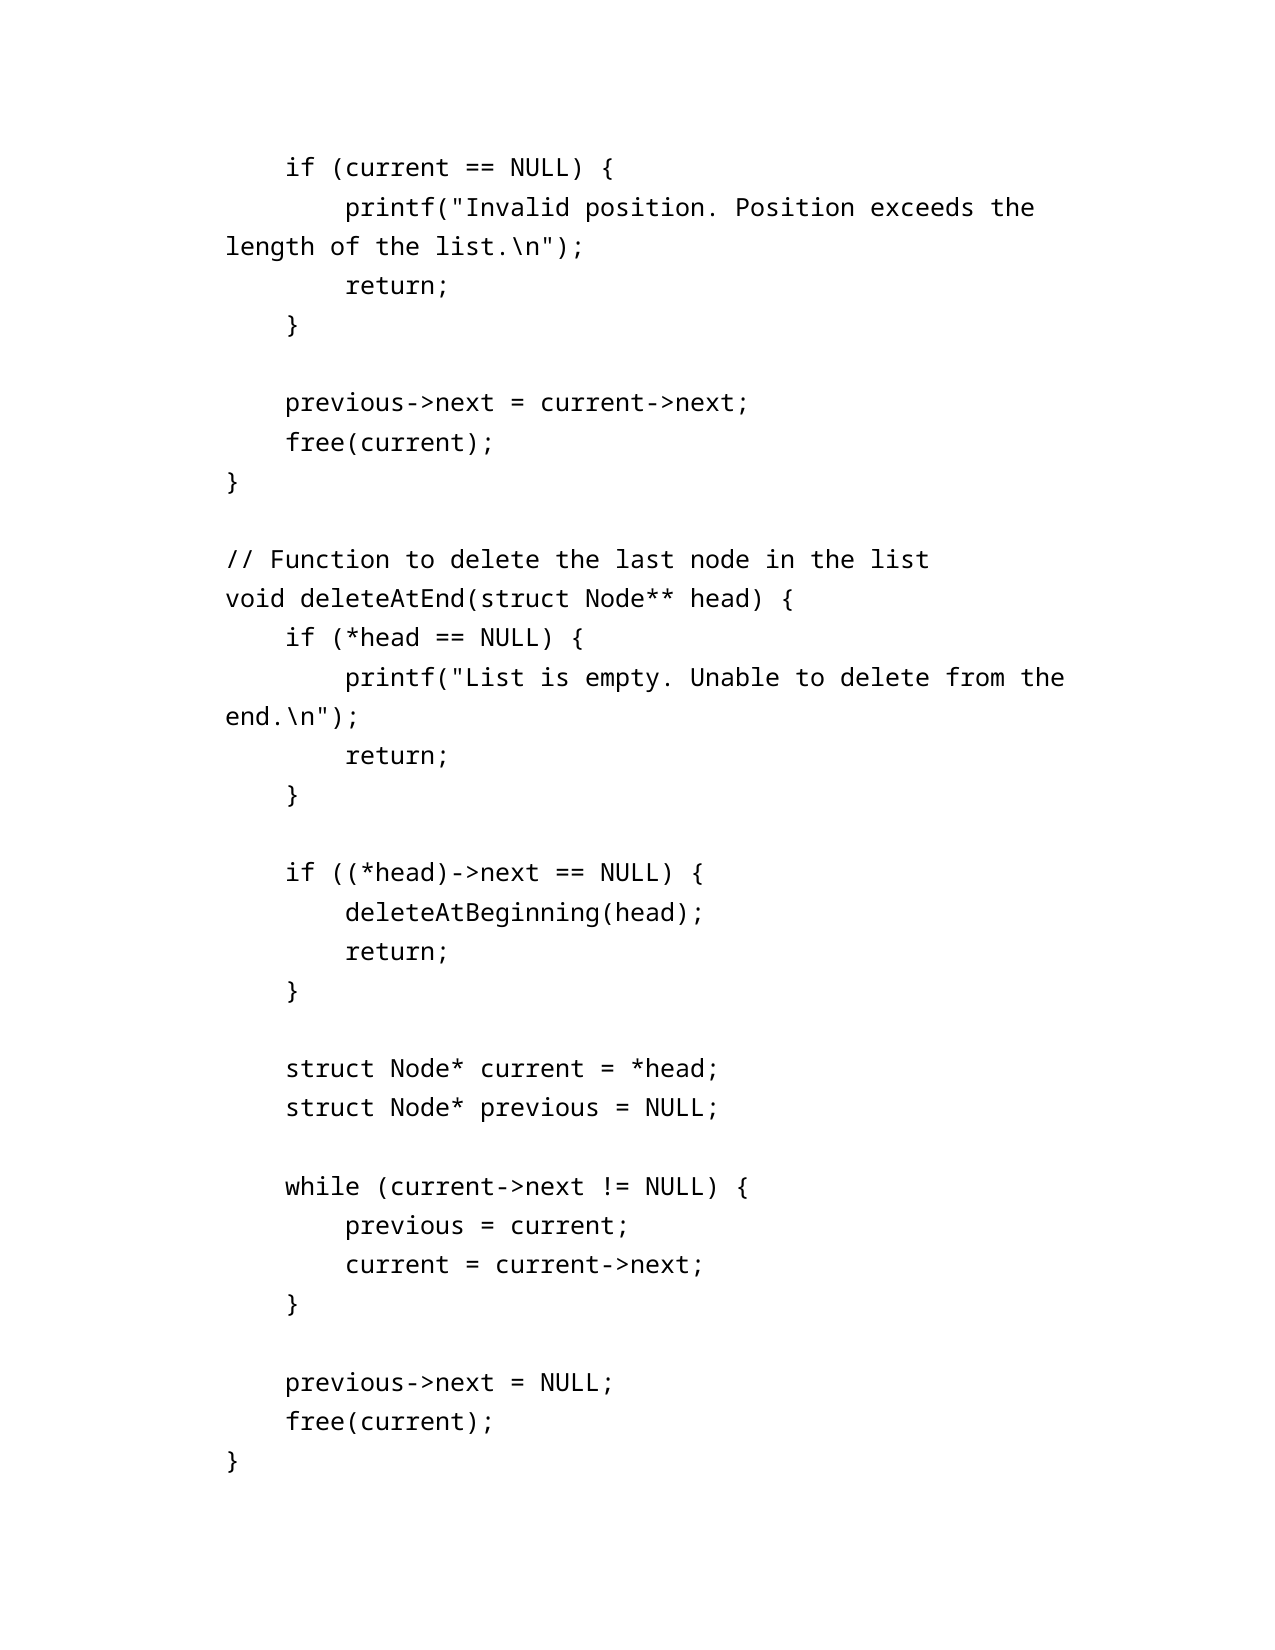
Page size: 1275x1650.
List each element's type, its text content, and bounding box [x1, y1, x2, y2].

text } [225, 777, 1125, 811]
text previous->next = NULL; [225, 1364, 1125, 1398]
text if ((*head)->next == NULL) { [225, 855, 1125, 889]
text deleteAtBeginning(head); [225, 894, 1125, 928]
text } [225, 463, 1125, 497]
text previous = current; [225, 1207, 1125, 1242]
text return; [225, 933, 1125, 967]
text } [225, 972, 1125, 1007]
text } [225, 1286, 1125, 1320]
text printf("List is empty. Unable to delete from the end.\n"); [225, 659, 1125, 732]
text free(current); [225, 1403, 1125, 1437]
text previous->next = current->next; [225, 385, 1125, 419]
text free(current); [225, 424, 1125, 458]
text void deleteAtEnd(struct Node** head) { [225, 581, 1125, 615]
text } [225, 307, 1125, 341]
text struct Node* previous = NULL; [225, 1090, 1125, 1124]
text return; [225, 267, 1125, 302]
text if (*head == NULL) { [225, 620, 1125, 654]
text printf("Invalid position. Position exceeds the length of the list.\n"); [225, 189, 1125, 262]
text if (current == NULL) { [225, 150, 1125, 184]
text // Function to delete the last node in the list [225, 542, 1125, 576]
text while (current->next != NULL) { [225, 1168, 1125, 1202]
text current = current->next; [225, 1247, 1125, 1281]
text return; [225, 737, 1125, 772]
text struct Node* current = *head; [225, 1051, 1125, 1085]
text } [225, 1442, 1125, 1477]
